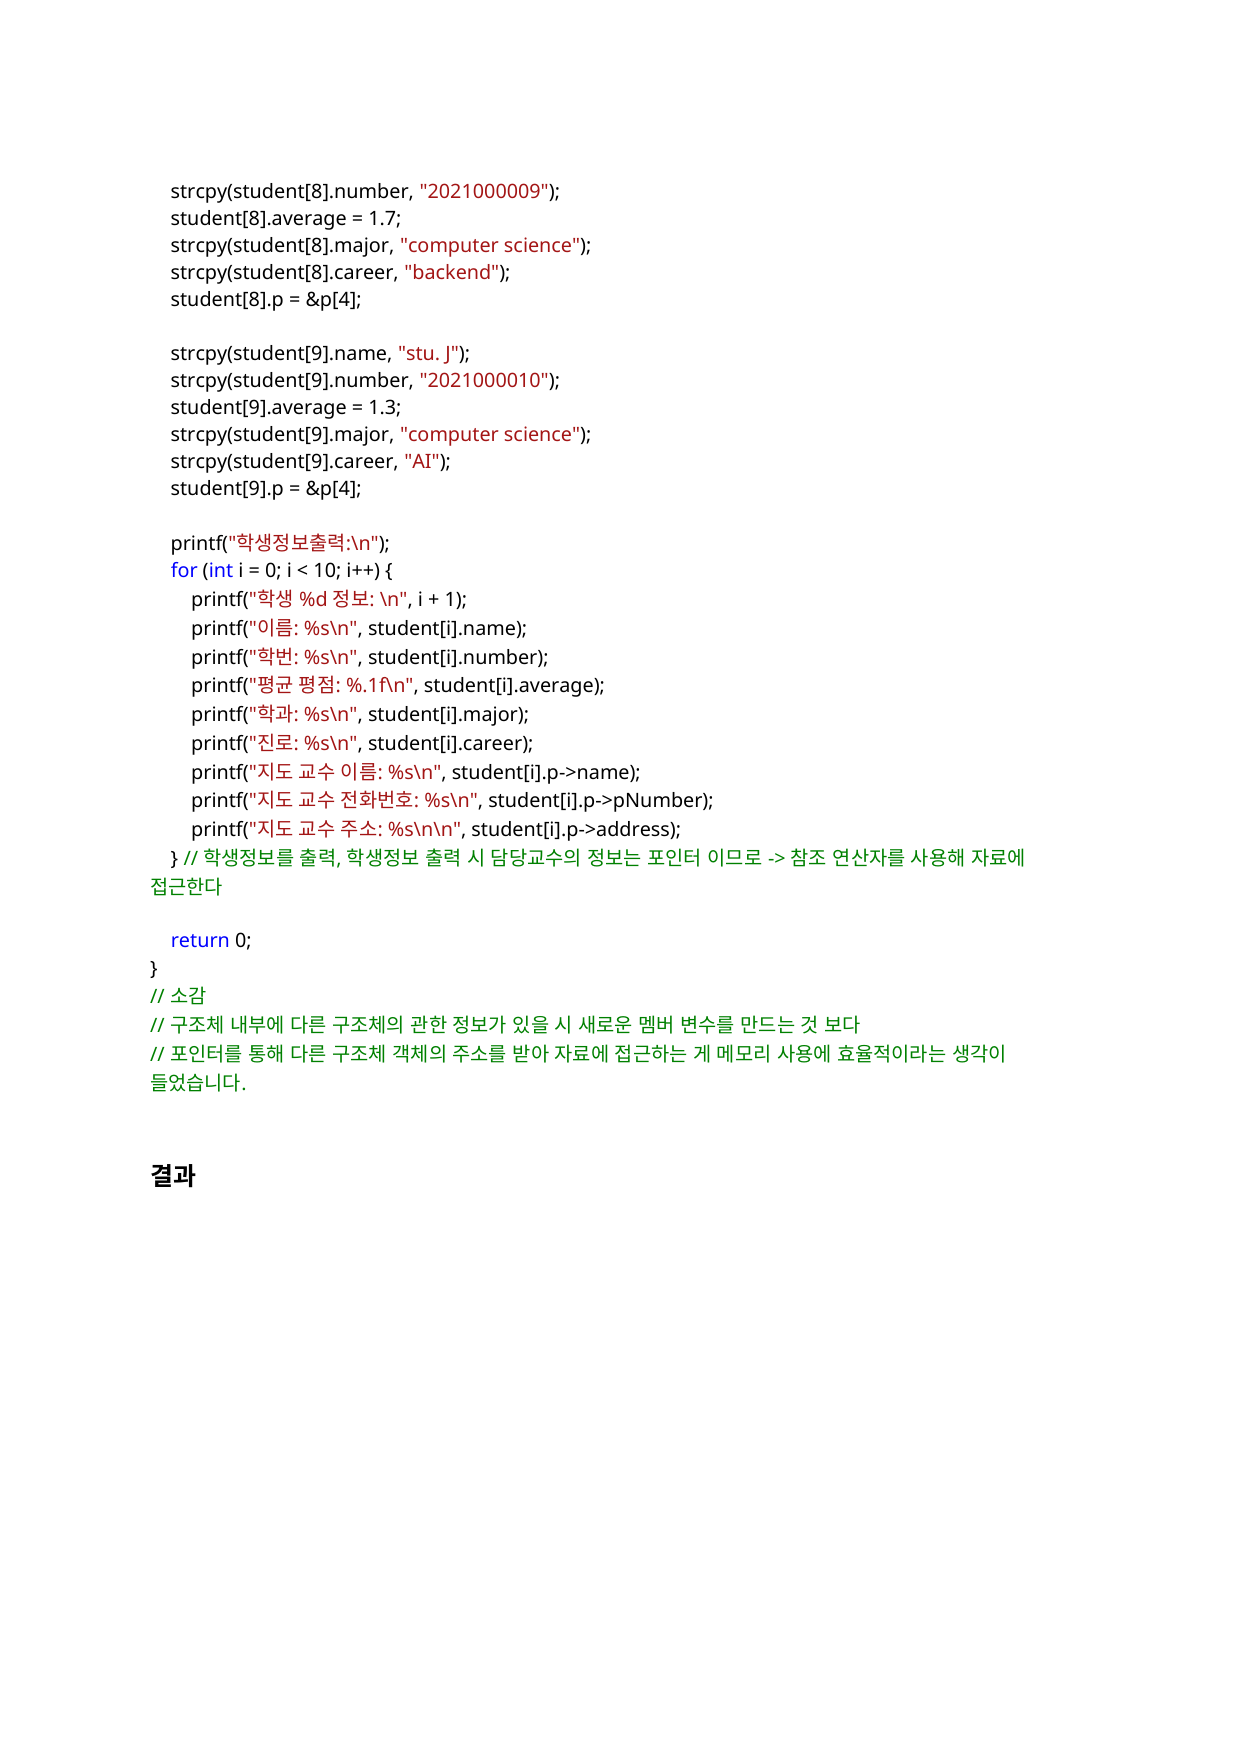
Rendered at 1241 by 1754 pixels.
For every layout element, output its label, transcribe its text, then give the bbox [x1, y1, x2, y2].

text printf("학과: %s\n", student[i].major); [150, 699, 1090, 727]
text strcpy(student[8].major, "computer science"); [150, 231, 1090, 258]
text printf("지도 교수 주소: %s\n\n", student[i].p->address); [150, 814, 1090, 842]
text } [150, 954, 1090, 981]
text printf("학생정보출력:\n"); [150, 528, 1090, 557]
text student[9].average = 1.3; [150, 393, 1090, 420]
text printf("학번: %s\n", student[i].number); [150, 641, 1090, 670]
text printf("이름: %s\n", student[i].name); [150, 612, 1090, 641]
text student[8].average = 1.7; [150, 204, 1090, 231]
text printf("지도 교수 전화번호: %s\n", student[i].p->pNumber); [150, 785, 1090, 814]
text // 소감 [150, 981, 1090, 1009]
text } // 학생정보를 출력, 학생정보 출력 시 담당교수의 정보는 포인터 이므로 -> 참조 연산자를 사용해 자료에 접근한다 [150, 842, 1090, 900]
text return 0; [150, 927, 1090, 954]
text printf("평균 평점: %.1f\n", student[i].average); [150, 670, 1090, 699]
text strcpy(student[9].major, "computer science"); [150, 420, 1090, 447]
text for (int i = 0; i < 10; i++) { [150, 557, 1090, 584]
text 결과 [150, 1156, 1090, 1192]
text printf("지도 교수 이름: %s\n", student[i].p->name); [150, 756, 1090, 785]
text strcpy(student[8].career, "backend"); [150, 258, 1090, 285]
text printf("진로: %s\n", student[i].career); [150, 727, 1090, 756]
text student[9].p = &p[4]; [150, 474, 1090, 501]
text strcpy(student[9].number, "2021000010"); [150, 366, 1090, 393]
text student[8].p = &p[4]; [150, 285, 1090, 312]
text strcpy(student[9].name, "stu. J"); [150, 339, 1090, 366]
text printf("학생 %d 정보: \n", i + 1); [150, 584, 1090, 612]
text strcpy(student[8].number, "2021000009"); [150, 177, 1090, 204]
text // 포인터를 통해 다른 구조체 객체의 주소를 받아 자료에 접근하는 게 메모리 사용에 효율적이라는 생각이 들었습니다. [150, 1038, 1090, 1096]
text // 구조체 내부에 다른 구조체의 관한 정보가 있을 시 새로운 멤버 변수를 만드는 것 보다 [150, 1009, 1090, 1038]
text strcpy(student[9].career, "AI"); [150, 447, 1090, 474]
